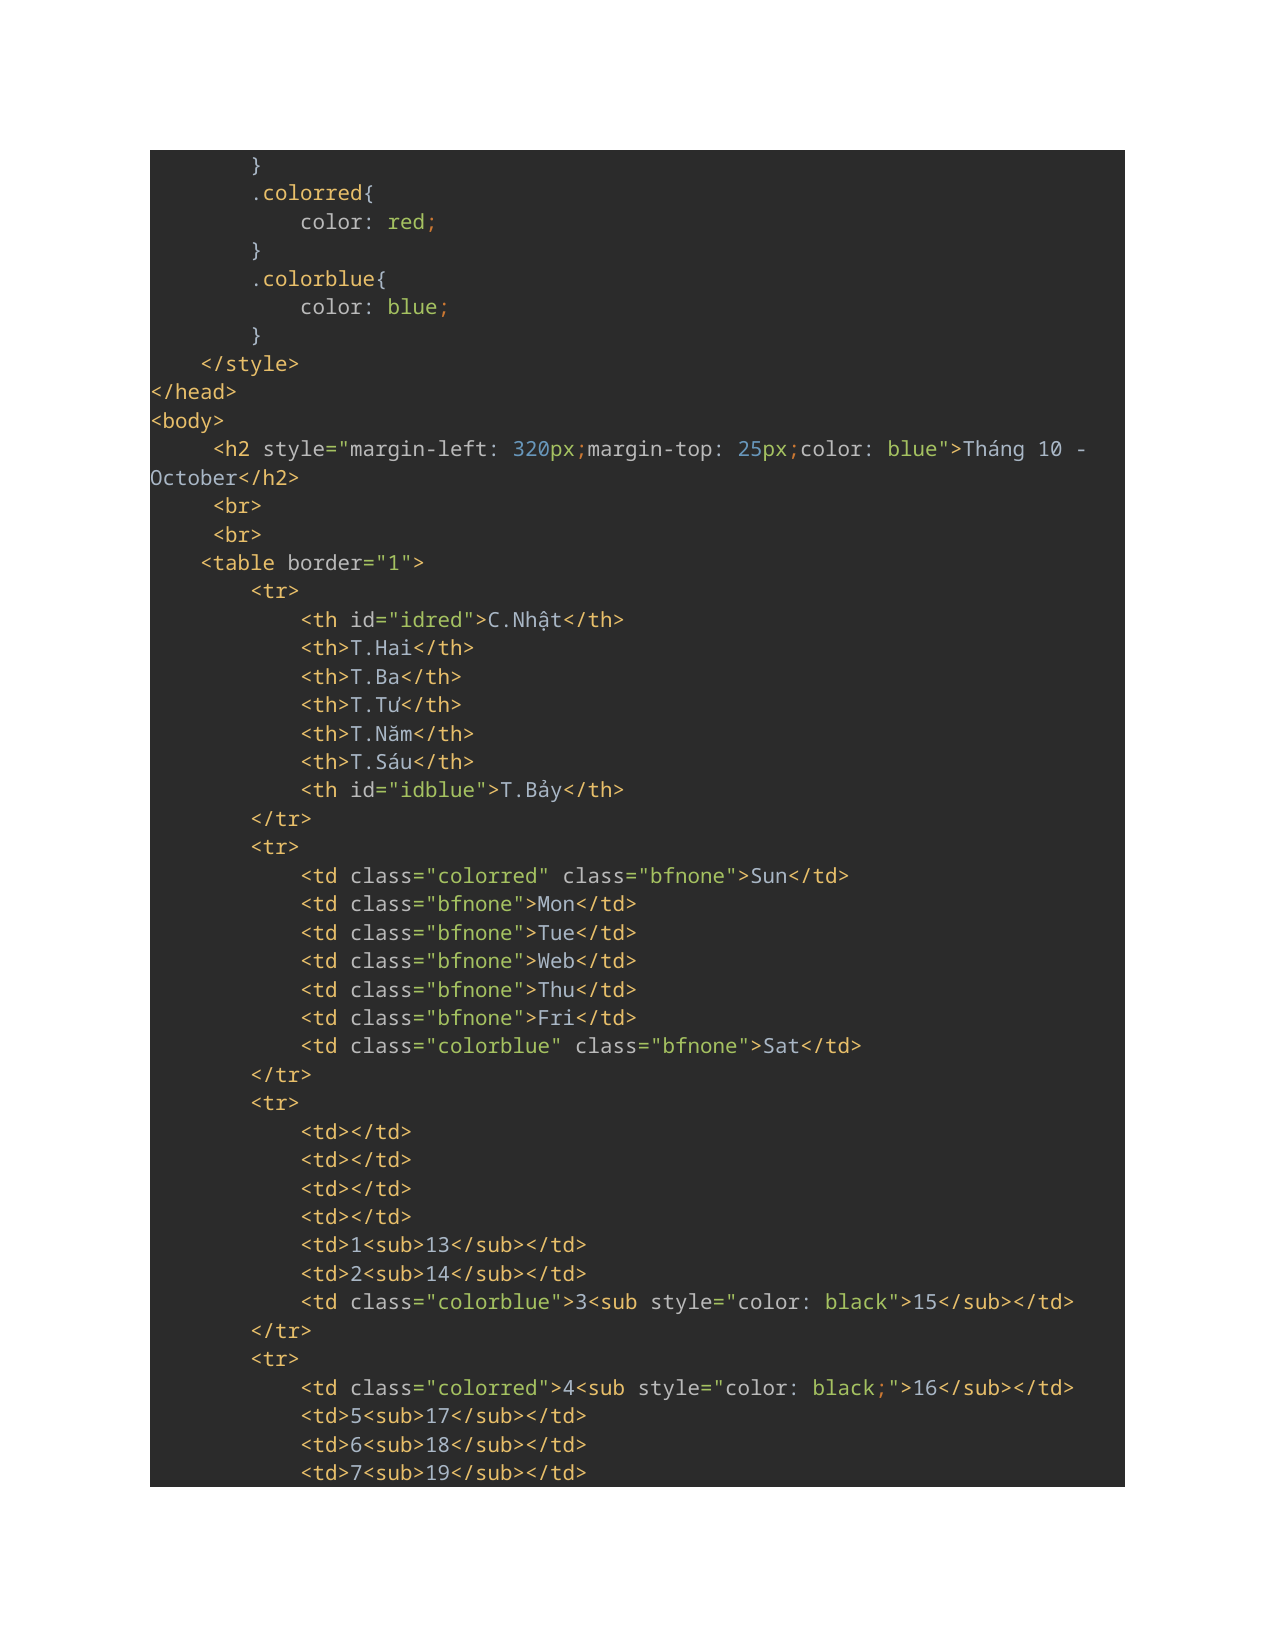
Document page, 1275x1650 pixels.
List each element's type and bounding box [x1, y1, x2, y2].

text [150, 150, 1125, 1487]
